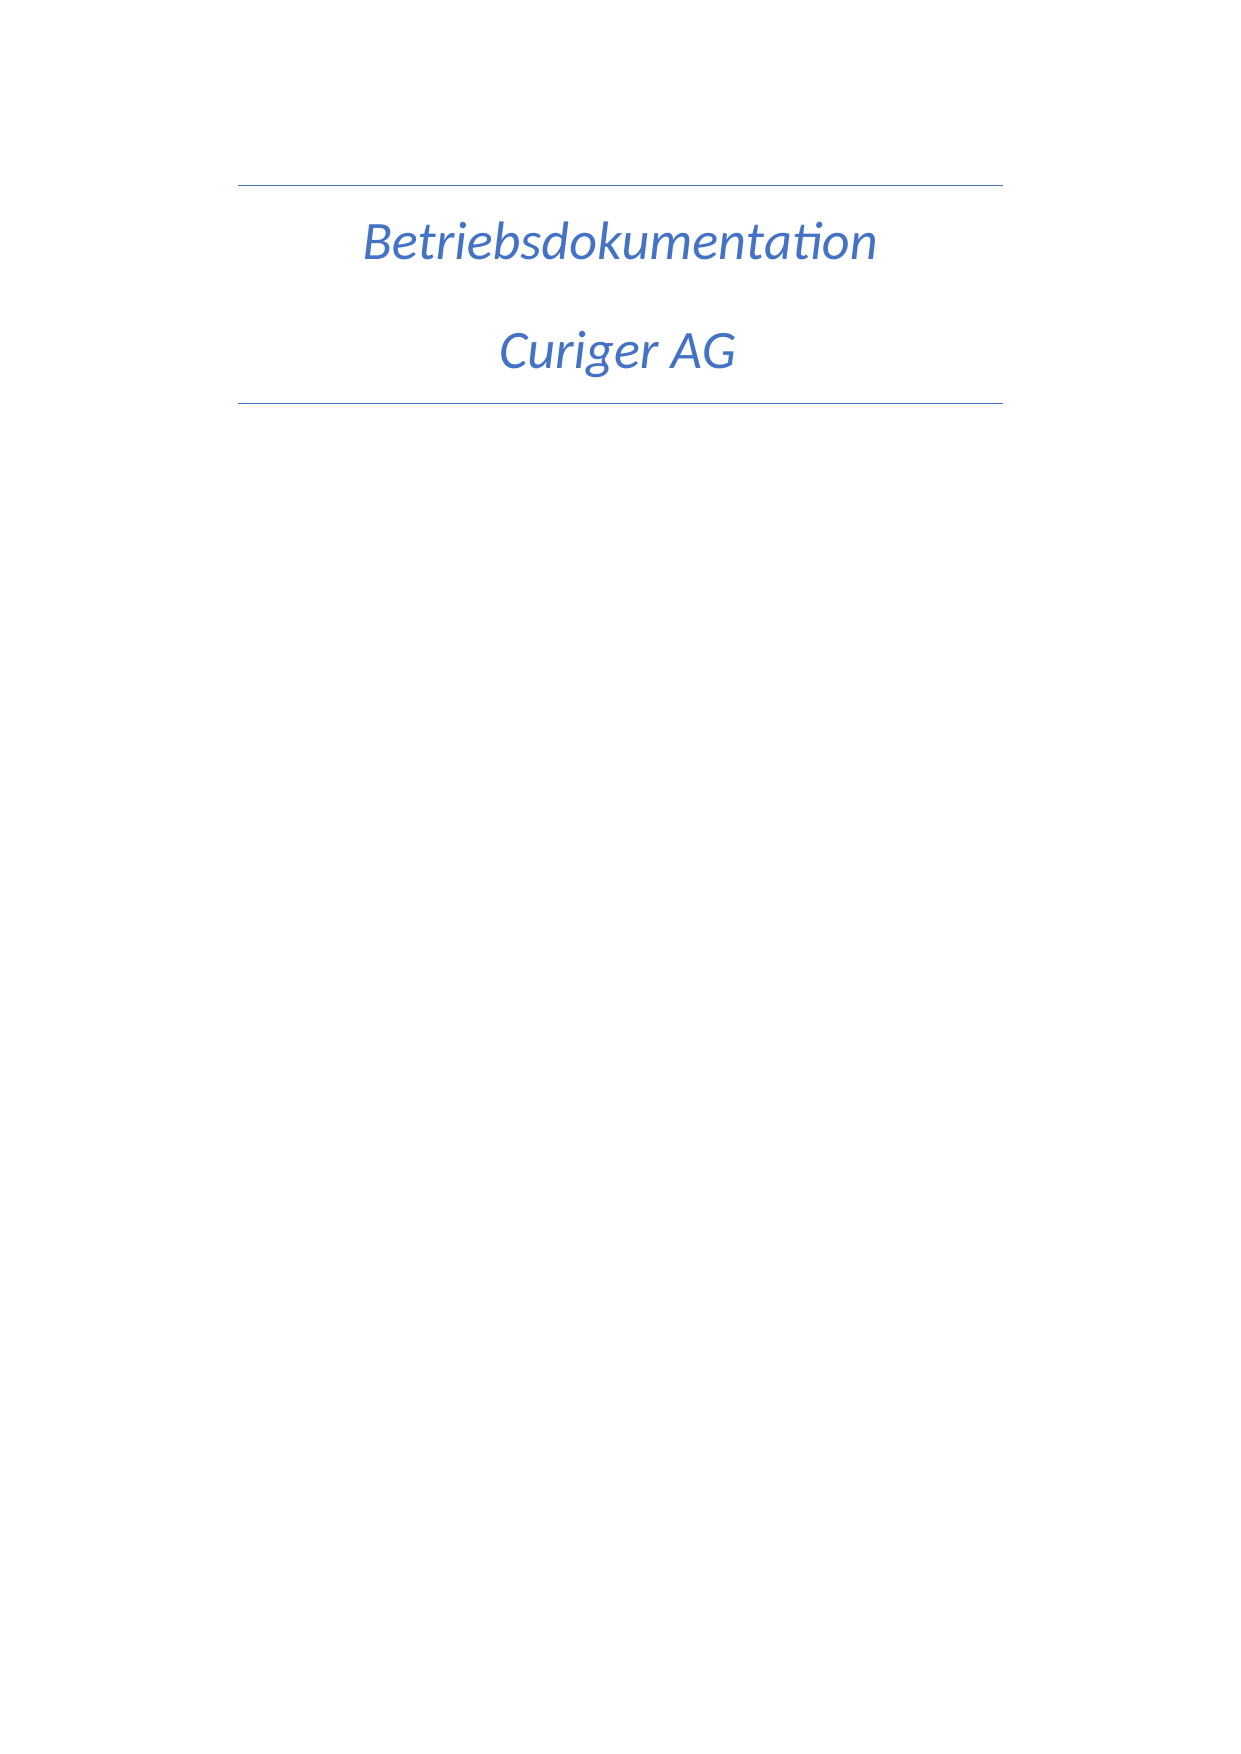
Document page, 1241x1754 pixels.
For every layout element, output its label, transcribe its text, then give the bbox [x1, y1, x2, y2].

text Betriebsdokumentation [238, 186, 1003, 273]
text Curiger AG [238, 294, 1003, 403]
